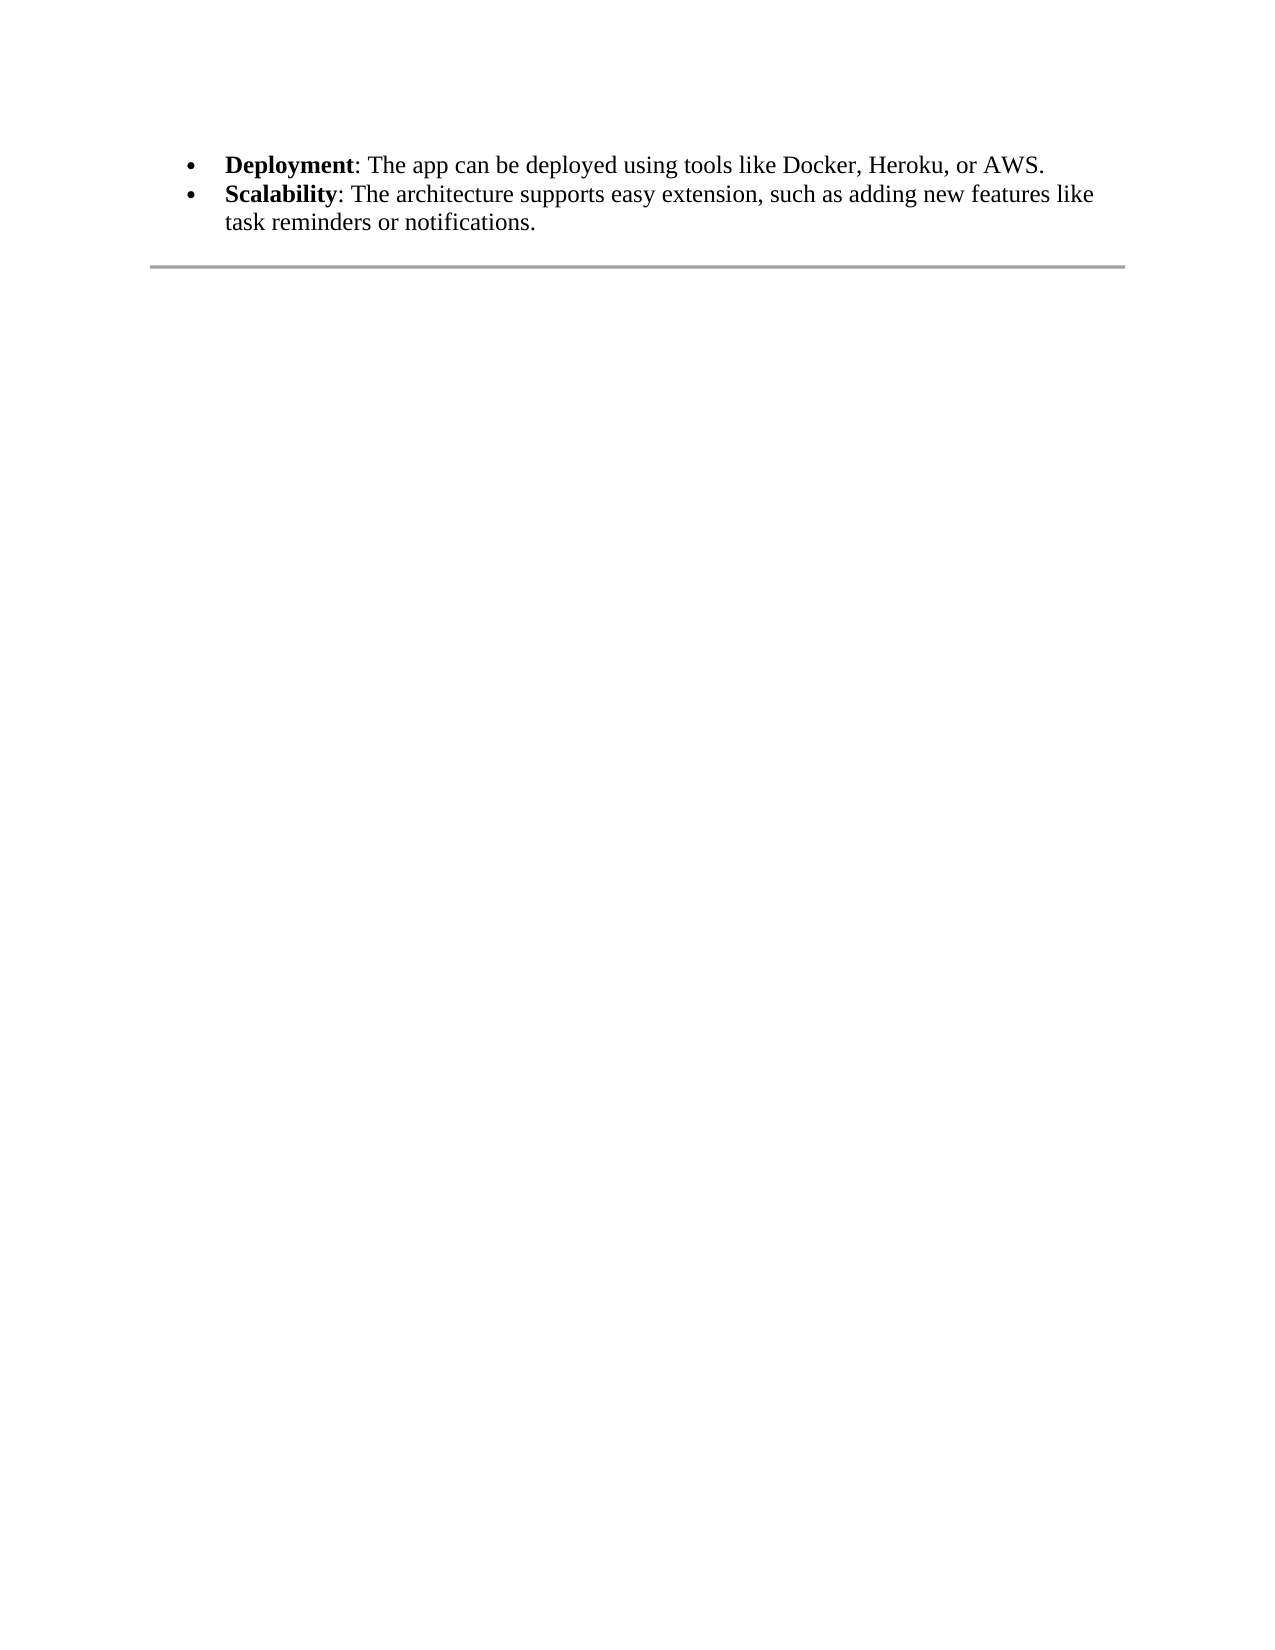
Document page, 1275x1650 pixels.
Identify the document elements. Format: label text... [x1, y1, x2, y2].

list Scalability: The architecture supports easy extension, such as adding new features like task reminders or notifications. [187, 179, 1125, 236]
list Deployment: The app can be deployed using tools like Docker, Heroku, or AWS. [187, 150, 1125, 179]
